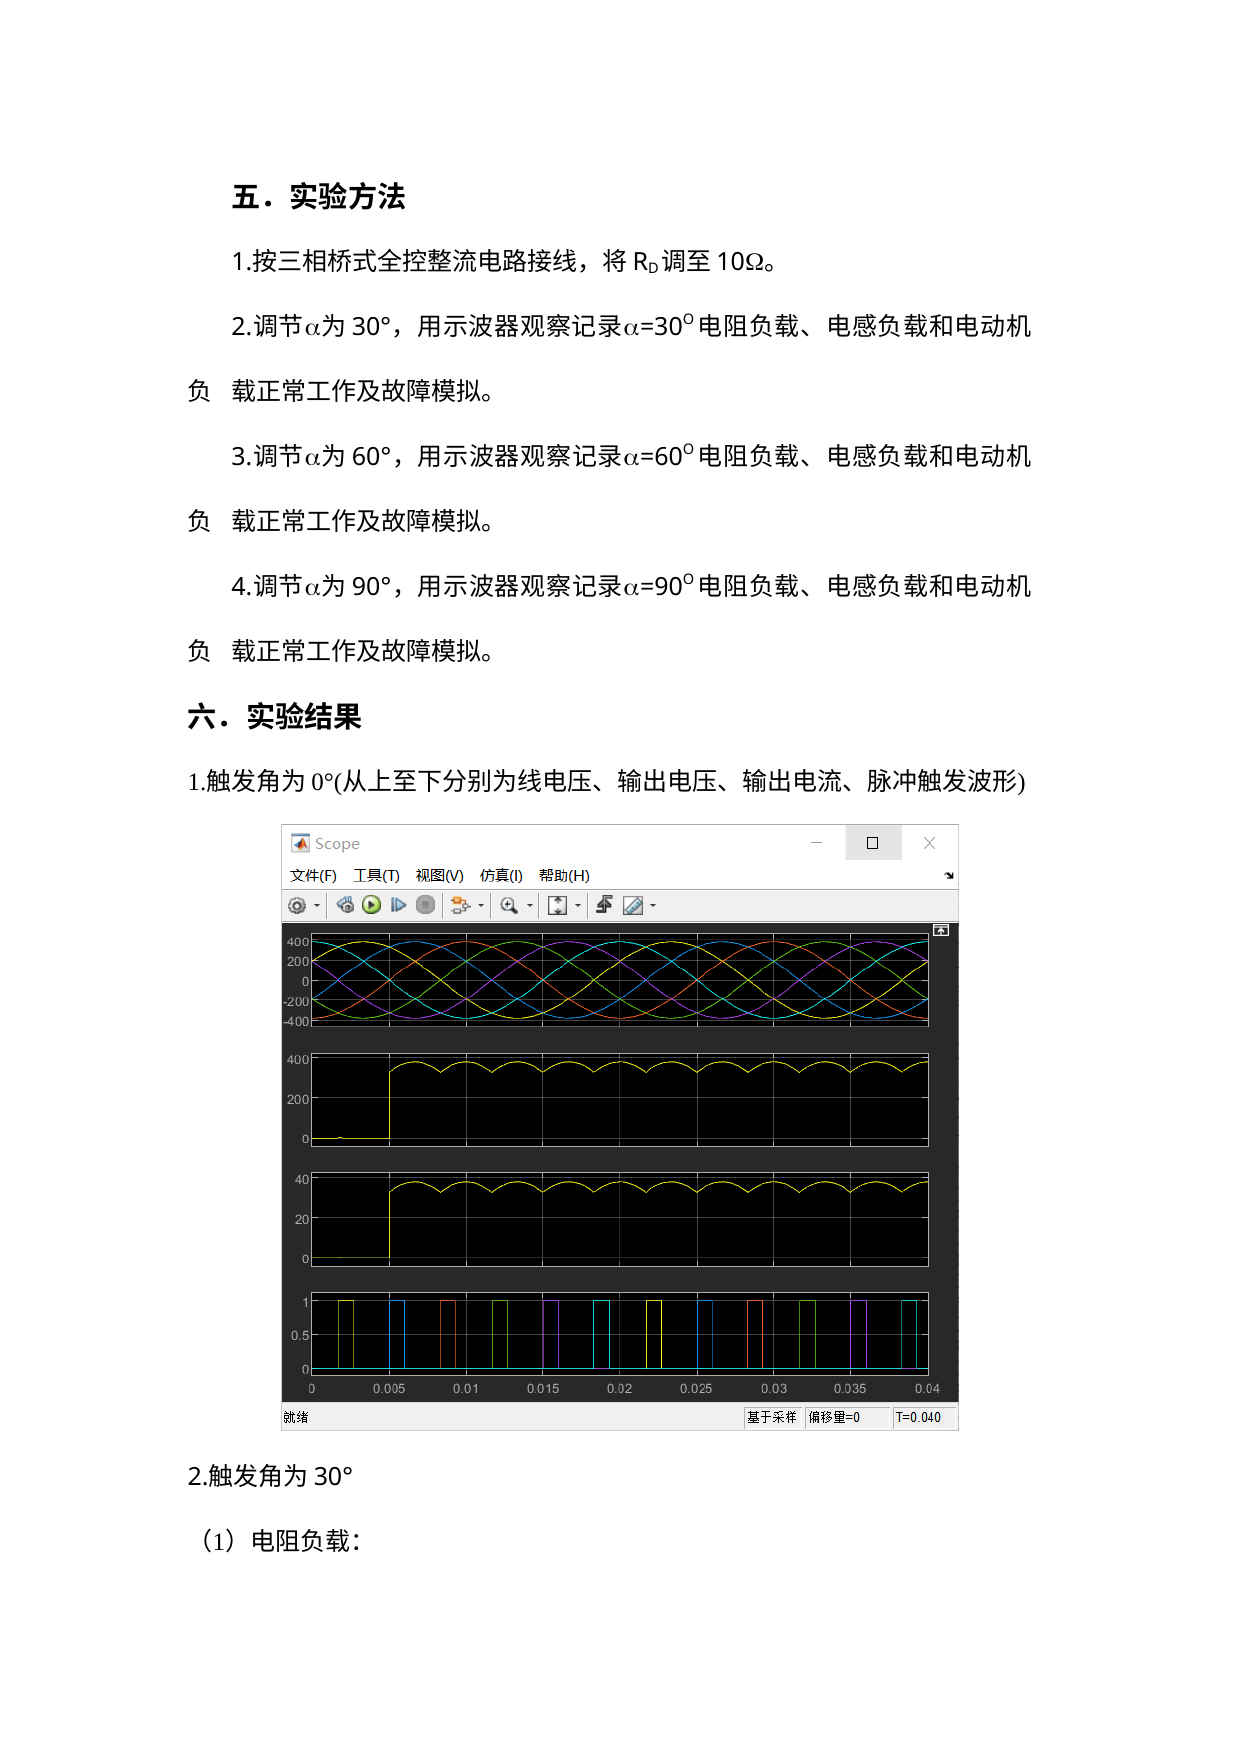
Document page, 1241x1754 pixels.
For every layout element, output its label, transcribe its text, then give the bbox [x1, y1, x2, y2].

text 3.调节为60°，用示波器观察记录=60O电阻负载、电感负载和电动机负 载正常工作及故障模拟。 [187, 422, 1031, 552]
list 电阻负载： [187, 1507, 1053, 1572]
text 五．实验方法 [187, 162, 1031, 227]
text 2.调节为30°，用示波器观察记录=30O电阻负载、电感负载和电动机负 载正常工作及故障模拟。 [187, 292, 1031, 422]
text 1.触发角为0°(从上至下分别为线电压、输出电压、输出电流、脉冲触发波形) [187, 747, 1053, 812]
text 六．实验结果 [187, 682, 1031, 747]
text 2.触发角为30° [187, 1442, 1053, 1507]
text 1.按三相桥式全控整流电路接线，将RD调至10。 [187, 227, 1031, 292]
picture [281, 824, 959, 1431]
text 4.调节为90°，用示波器观察记录=90O电阻负载、电感负载和电动机负 载正常工作及故障模拟。 [187, 552, 1031, 682]
